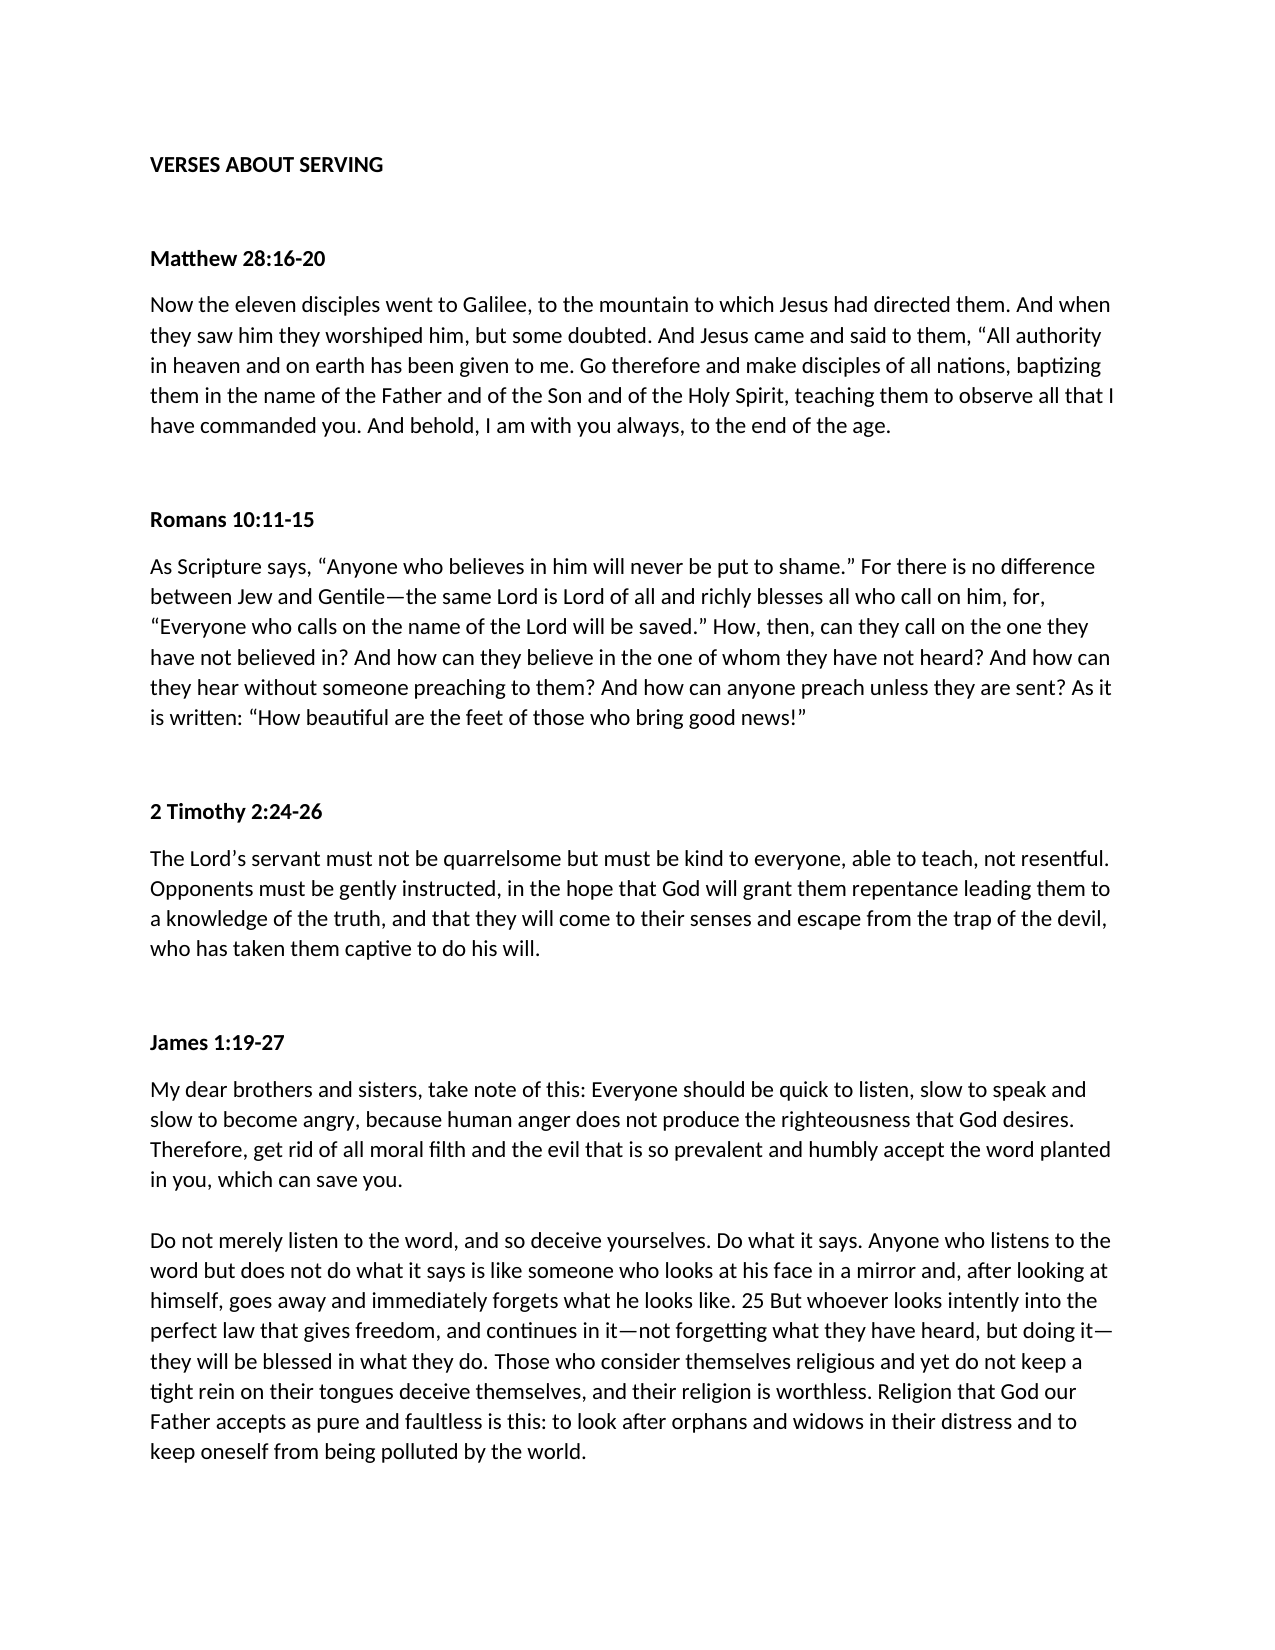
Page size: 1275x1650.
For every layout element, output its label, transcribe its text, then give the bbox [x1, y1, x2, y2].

text VERSES ABOUT SERVING [150, 150, 1125, 178]
text Matthew 28:16-20 [150, 244, 1125, 272]
text James 1:19-27 [150, 1028, 1125, 1056]
text My dear brothers and sisters, take note of this: Everyone should be quick to listen, slow to speak and slow to become angry, because human anger does not produce the righteousness that God desires. Therefore, get rid of all moral filth and the evil that is so prevalent and humbly accept the word planted in you, which can save you. Do not merely listen to the word, and so deceive yourselves. Do what it says. Anyone who listens to the word but does not do what it says is like someone who looks at his face in a mirror and, after looking at himself, goes away and immediately forgets what he looks like. 25 But whoever looks intently into the perfect law that gives freedom, and continues in it—not forgetting what they have heard, but doing it—they will be blessed in what they do. Those who consider themselves religious and yet do not keep a tight rein on their tongues deceive themselves, and their religion is worthless. Religion that God our Father accepts as pure and faultless is this: to look after orphans and widows in their distress and to keep oneself from being polluted by the world. [150, 1075, 1125, 1466]
text The Lord’s servant must not be quarrelsome but must be kind to everyone, able to teach, not resentful. Opponents must be gently instructed, in the hope that God will grant them repentance leading them to a knowledge of the truth, and that they will come to their senses and escape from the trap of the devil, who has taken them captive to do his will. [150, 844, 1125, 962]
text Now the eleven disciples went to Galilee, to the mountain to which Jesus had directed them. And when they saw him they worshiped him, but some doubted. And Jesus came and said to them, “All authority in heaven and on earth has been given to me. Go therefore and make disciples of all nations, baptizing them in the name of the Father and of the Son and of the Holy Spirit, teaching them to observe all that I have commanded you. And behold, I am with you always, to the end of the age. [150, 291, 1125, 439]
text Romans 10:11-15 [150, 505, 1125, 533]
text As Scripture says, “Anyone who believes in him will never be put to shame.” For there is no difference between Jew and Gentile—the same Lord is Lord of all and richly blesses all who call on him, for, “Everyone who calls on the name of the Lord will be saved.” How, then, can they call on the one they have not believed in? And how can they believe in the one of whom they have not heard? And how can they hear without someone preaching to them? And how can anyone preach unless they are sent? As it is written: “How beautiful are the feet of those who bring good news!” [150, 552, 1125, 731]
text 2 Timothy 2:24-26 [150, 797, 1125, 825]
